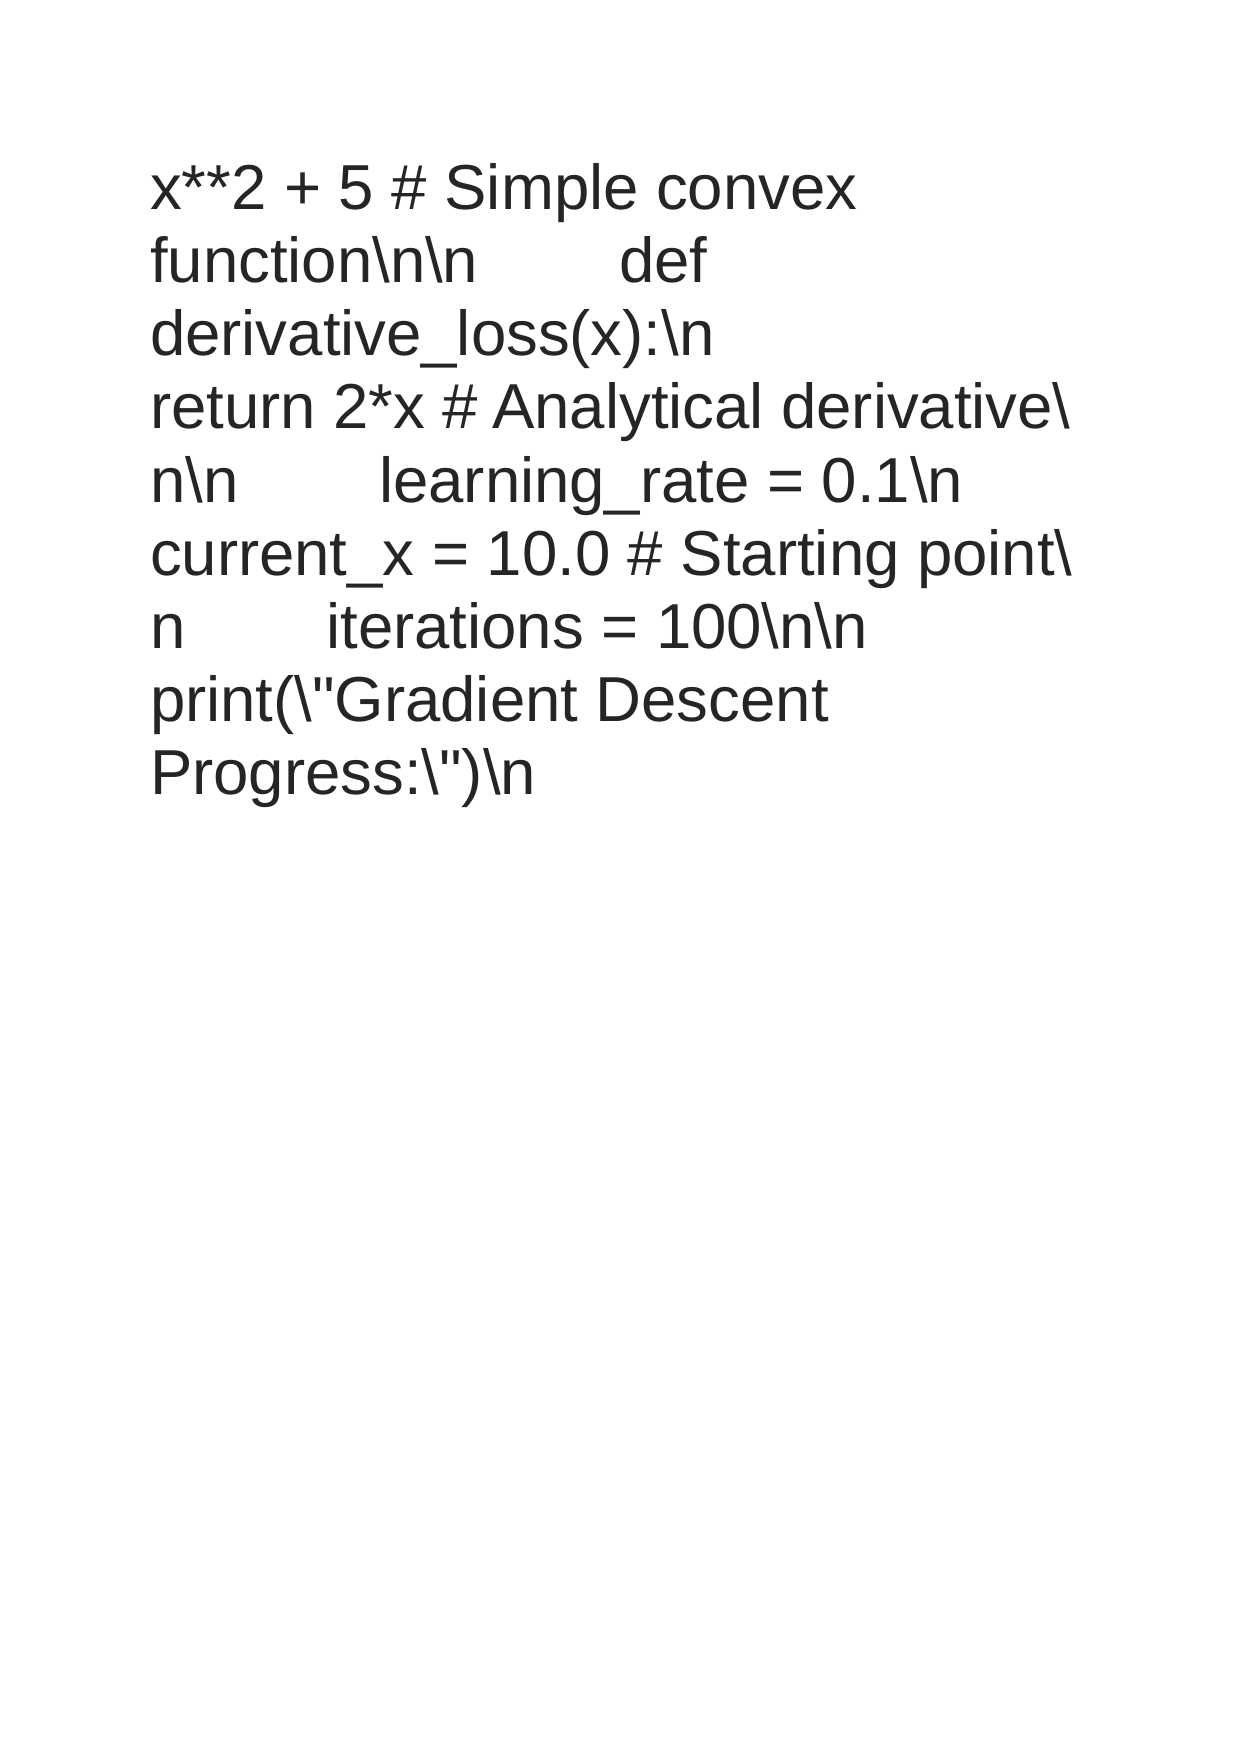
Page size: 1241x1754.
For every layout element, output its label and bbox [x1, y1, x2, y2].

text [150, 150, 1090, 808]
